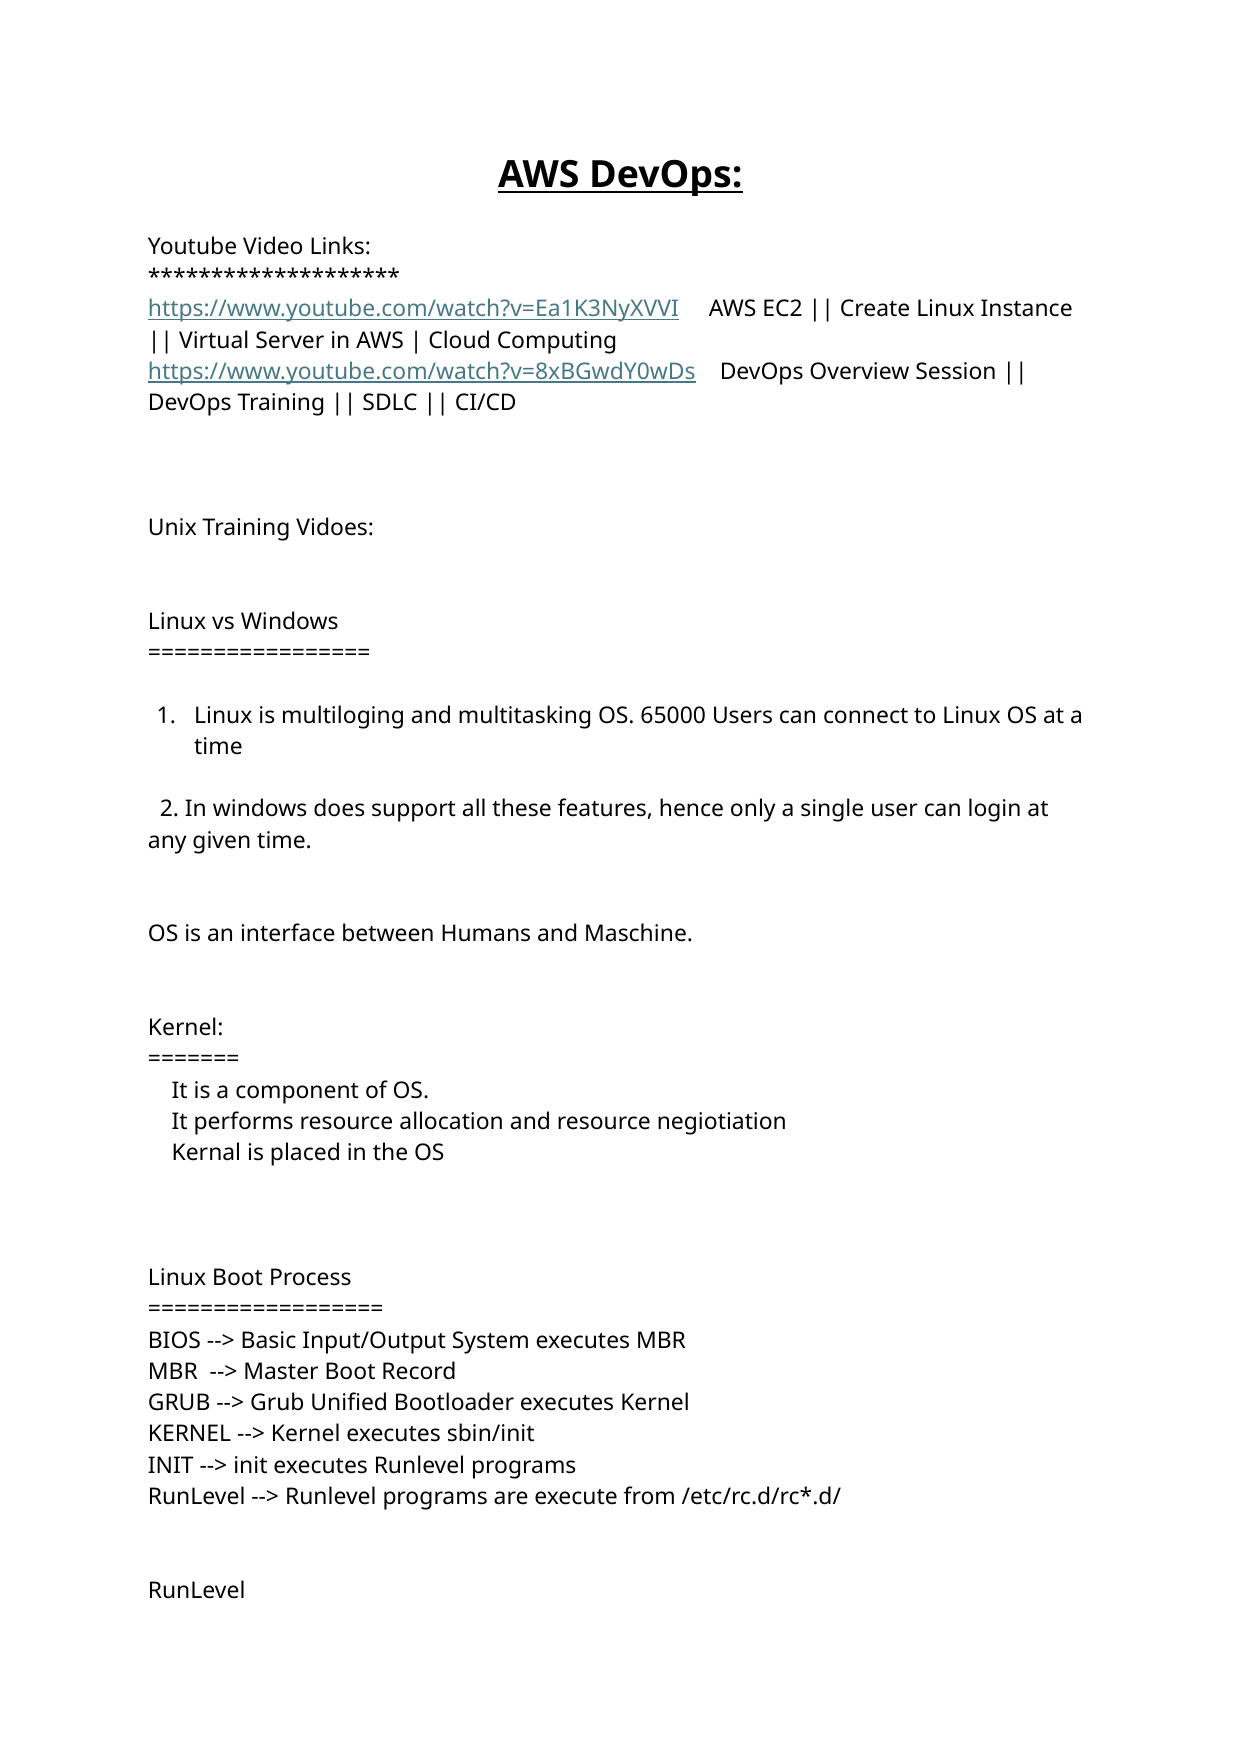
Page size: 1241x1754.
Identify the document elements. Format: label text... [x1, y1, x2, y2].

text KERNEL --> Kernel executes sbin/init [148, 1417, 1093, 1449]
text ======= [148, 1042, 1093, 1074]
text Linux Boot Process [148, 1261, 1093, 1292]
text Linux vs Windows [148, 605, 1093, 636]
text RunLevel [148, 1574, 1093, 1605]
text It performs resource allocation and resource negiotiation [148, 1105, 1093, 1136]
text Youtube Video Links: [148, 230, 1093, 261]
text It is a component of OS. [148, 1074, 1093, 1105]
text ================== [148, 1292, 1093, 1324]
text RunLevel --> Runlevel programs are execute from /etc/rc.d/rc*.d/ [148, 1480, 1093, 1511]
text ******************** [148, 261, 1093, 292]
text MBR --> Master Boot Record [148, 1355, 1093, 1386]
text AWS DevOps: [148, 148, 1093, 199]
text INIT --> init executes Runlevel programs [148, 1449, 1093, 1480]
text Unix Training Vidoes: [148, 511, 1093, 542]
text ================= [148, 636, 1093, 667]
list Linux is multiloging and multitasking OS. 65000 Users can connect to Linux OS at a time [156, 699, 1093, 761]
text https://www.youtube.com/watch?v=Ea1K3NyXVVI AWS EC2 || Create Linux Instance || Virtual Server in AWS | Cloud Computing [148, 292, 1093, 355]
text Kernel: [148, 1011, 1093, 1042]
text https://www.youtube.com/watch?v=8xBGwdY0wDs DevOps Overview Session || DevOps Training || SDLC || CI/CD [148, 355, 1093, 417]
text BIOS --> Basic Input/Output System executes MBR [148, 1324, 1093, 1355]
text OS is an interface between Humans and Maschine. [148, 917, 1093, 949]
text Kernal is placed in the OS [148, 1136, 1093, 1167]
text 2. In windows does support all these features, hence only a single user can login at any given time. [148, 792, 1093, 855]
text GRUB --> Grub Unified Bootloader executes Kernel [148, 1386, 1093, 1417]
